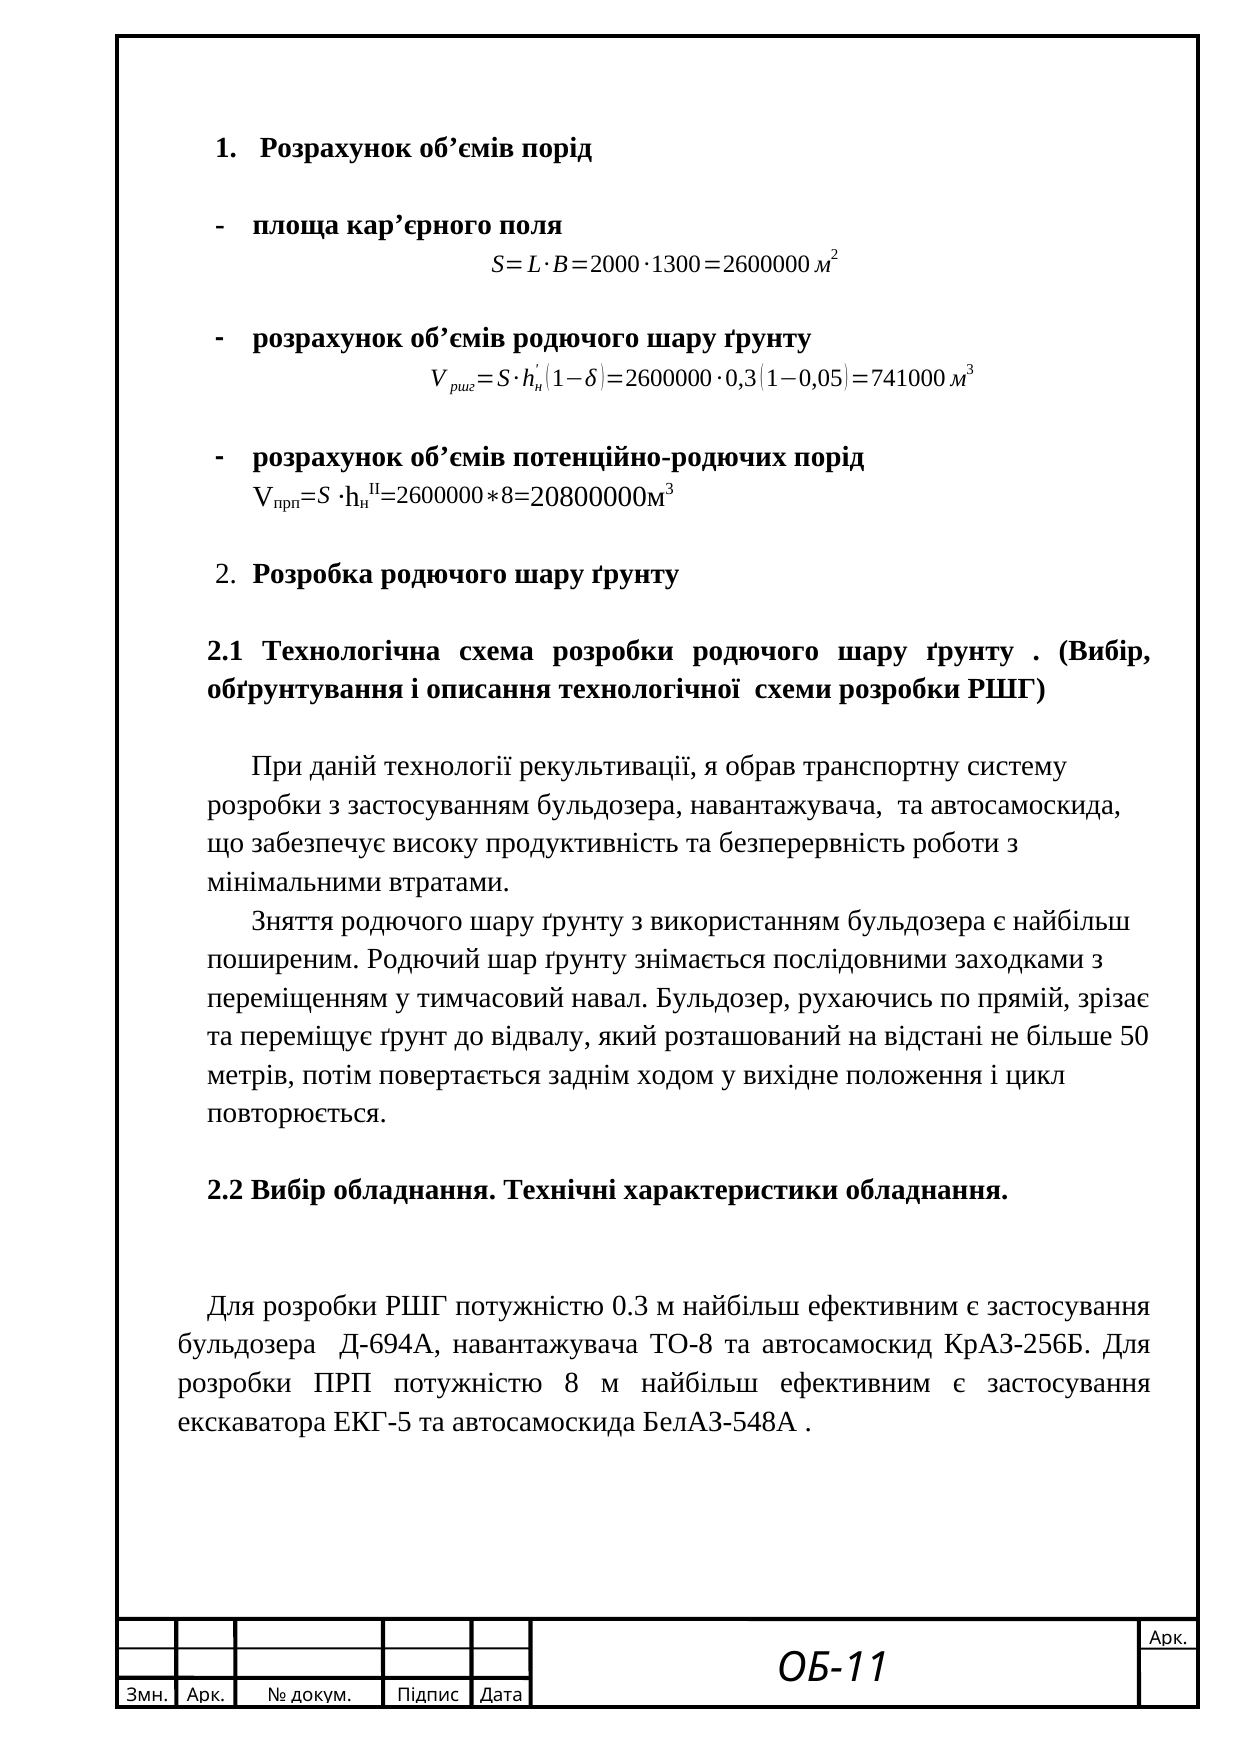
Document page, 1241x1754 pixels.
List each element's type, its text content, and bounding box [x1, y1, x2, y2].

text 2.1 Технологічна схема розробки родючого шару ґрунту . (Вибір, обґрунтування і описання технологічної схеми розробки РШГ) [207, 633, 1152, 705]
list Розробка родючого шару ґрунту [215, 556, 1152, 589]
list розрахунок об’ємів родючого шару ґрунту [215, 319, 1152, 355]
list площа кар’єрного поля [215, 207, 1152, 240]
text Для розробки РШГ потужністю 0.3 м найбільш ефективним є застосування бульдозера Д-694А, навантажувача ТО-8 та автосамоскид КрАЗ-256Б. Для розробки ПРП потужністю 8 м найбільш ефективним є застосування екскаватора ЕКГ-5 та автосамоскида БелАЗ-548А . [177, 1288, 1152, 1437]
list розрахунок об’ємів потенційно-родючих порід [215, 438, 1152, 473]
text 2.2 Вибір обладнання. Технічні характеристики обладнання. [207, 1172, 1152, 1206]
text Зняття родючого шару ґрунту з використанням бульдозера є найбільш поширеним. Родючий шар ґрунту знімається послідовними заходками з переміщенням у тимчасовий навал. Бульдозер, рухаючись по прямій, зрізає та переміщує ґрунт до відвалу, який розташований на відстані не більше 50 метрів, потім повертається заднім ходом у вихідне положення і цикл повторюється. [207, 903, 1152, 1129]
text При даній технології рекультивації, я обрав транспортну систему розробки з застосуванням бульдозера, навантажувача, та автосамоскида, що забезпечує високу продуктивність та безперервність роботи з мінімальними втратами. [207, 748, 1152, 898]
list Розрахунок об’ємів порід [215, 130, 1152, 163]
text Vпрп= ∙hнII==20800000м3 [252, 479, 1152, 512]
